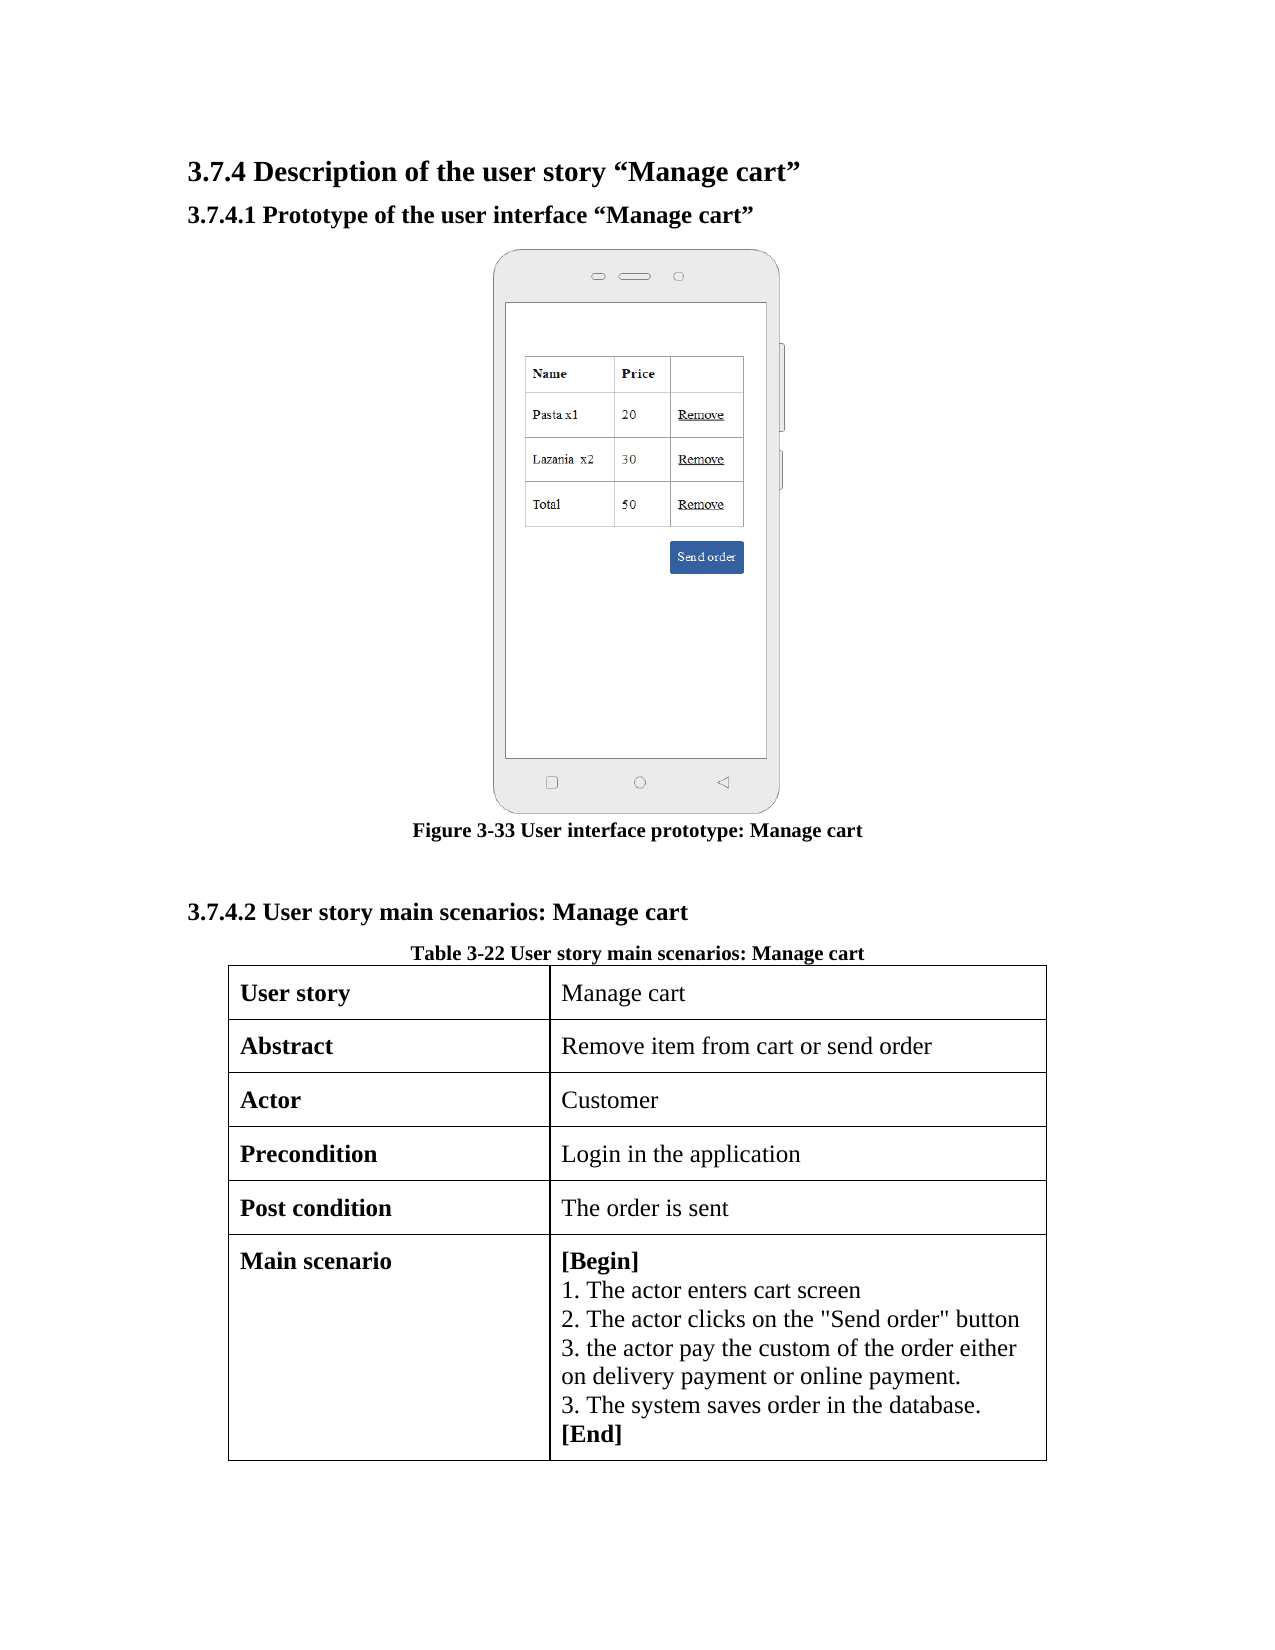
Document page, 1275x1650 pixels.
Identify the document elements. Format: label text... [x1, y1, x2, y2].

table_cell Precondition [229, 1127, 549, 1180]
table_cell Actor [229, 1073, 549, 1126]
table_header Manage cart [551, 966, 1046, 1018]
table_cell Post condition [229, 1181, 549, 1233]
subtitle Prototype of the user interface “Manage cart” [187, 200, 1087, 229]
table_cell Abstract [229, 1020, 549, 1072]
table_cell The order is sent [551, 1181, 1046, 1233]
table_cell Customer [551, 1073, 1046, 1126]
picture [487, 243, 788, 818]
subtitle User story main scenarios: Manage cart [187, 897, 1087, 926]
subtitle Description of the user story “Manage cart” [187, 154, 1087, 188]
table_header User story [229, 966, 549, 1018]
table_cell Main scenario [229, 1235, 549, 1460]
table_cell Login in the application [551, 1127, 1046, 1180]
table_cell [Begin] 1. The actor enters cart screen 2. The actor clicks on the "Send order" button 3. the actor pay the custom of the order either on delivery payment or online payment. 3. The system saves order in the database. [End] [551, 1235, 1046, 1460]
table_cell Remove item from cart or send order [551, 1020, 1046, 1072]
